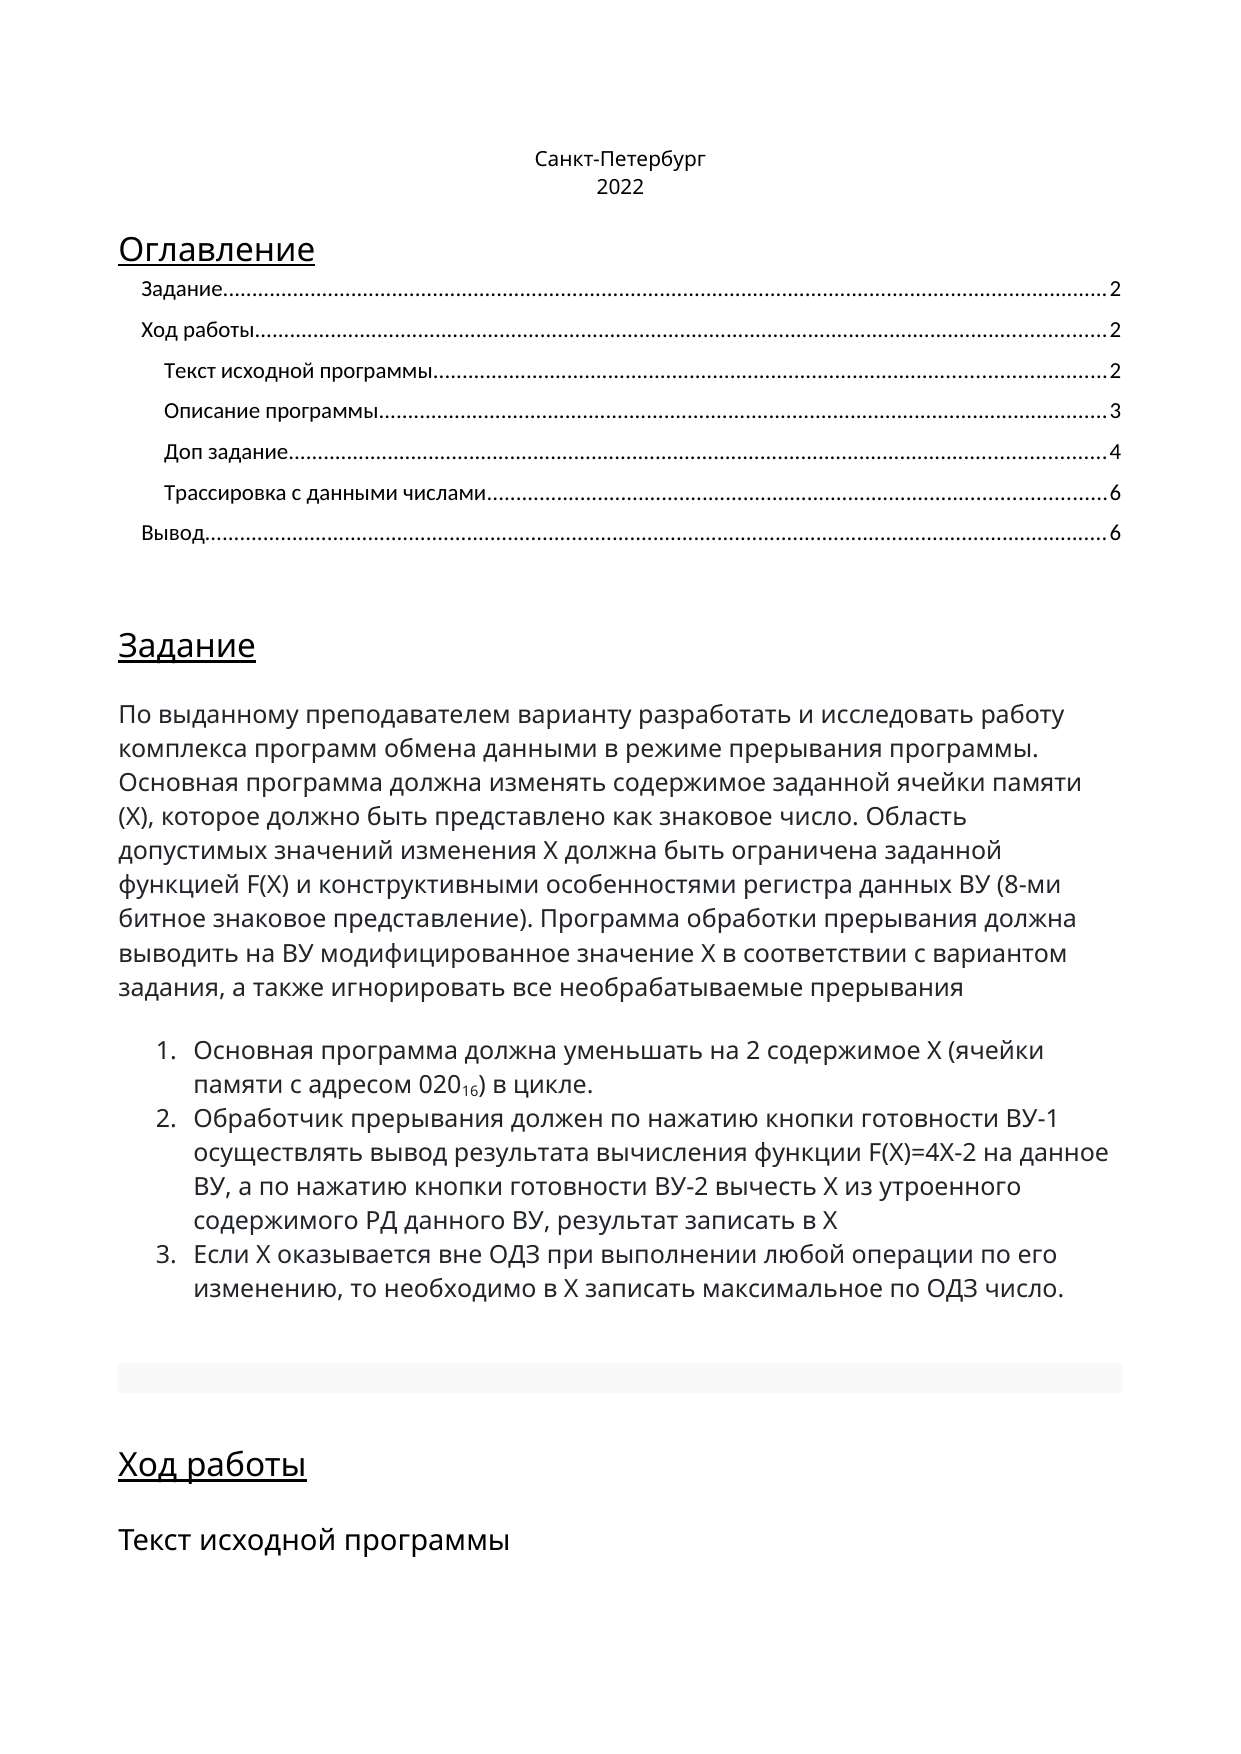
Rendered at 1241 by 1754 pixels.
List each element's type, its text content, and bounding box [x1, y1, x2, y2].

list Основная программа должна уменьшать на 2 содержимое X (ячейки памяти с адресом 02016) в цикле. [156, 1032, 1122, 1101]
text 2022 [118, 172, 1122, 201]
list Если Х оказывается вне ОДЗ при выполнении любой операции по его изменению, то необходимо в Х записать максимальное по ОДЗ число. [156, 1237, 1122, 1305]
subtitle Задание [118, 622, 1122, 668]
text По выданному преподавателем варианту разработать и исследовать работу комплекса программ обмена данными в режиме прерывания программы. Основная программа должна изменять содержимое заданной ячейки памяти (Х), которое должно быть представлено как знаковое число. Область допустимых значений изменения Х должна быть ограничена заданной функцией F(X) и конструктивными особенностями регистра данных ВУ (8-ми битное знаковое представление). Программа обработки прерывания должна выводить на ВУ модифицированное значение Х в соответствии с вариантом задания, а также игнорировать все необрабатываемые прерывания [964, 697, 1122, 1003]
subtitle Ход работы [118, 1441, 1122, 1487]
text Санкт-Петербург [118, 144, 1122, 172]
subtitle Текст исходной программы [118, 1519, 1122, 1559]
list Обработчик прерывания должен по нажатию кнопки готовности ВУ-1 осуществлять вывод результата вычисления функции F(X)=4X-2 на данное ВУ, a по нажатию кнопки готовности ВУ-2 вычесть Х из утроенного содержимого РД данного ВУ, результат записать в Х [156, 1101, 1122, 1237]
